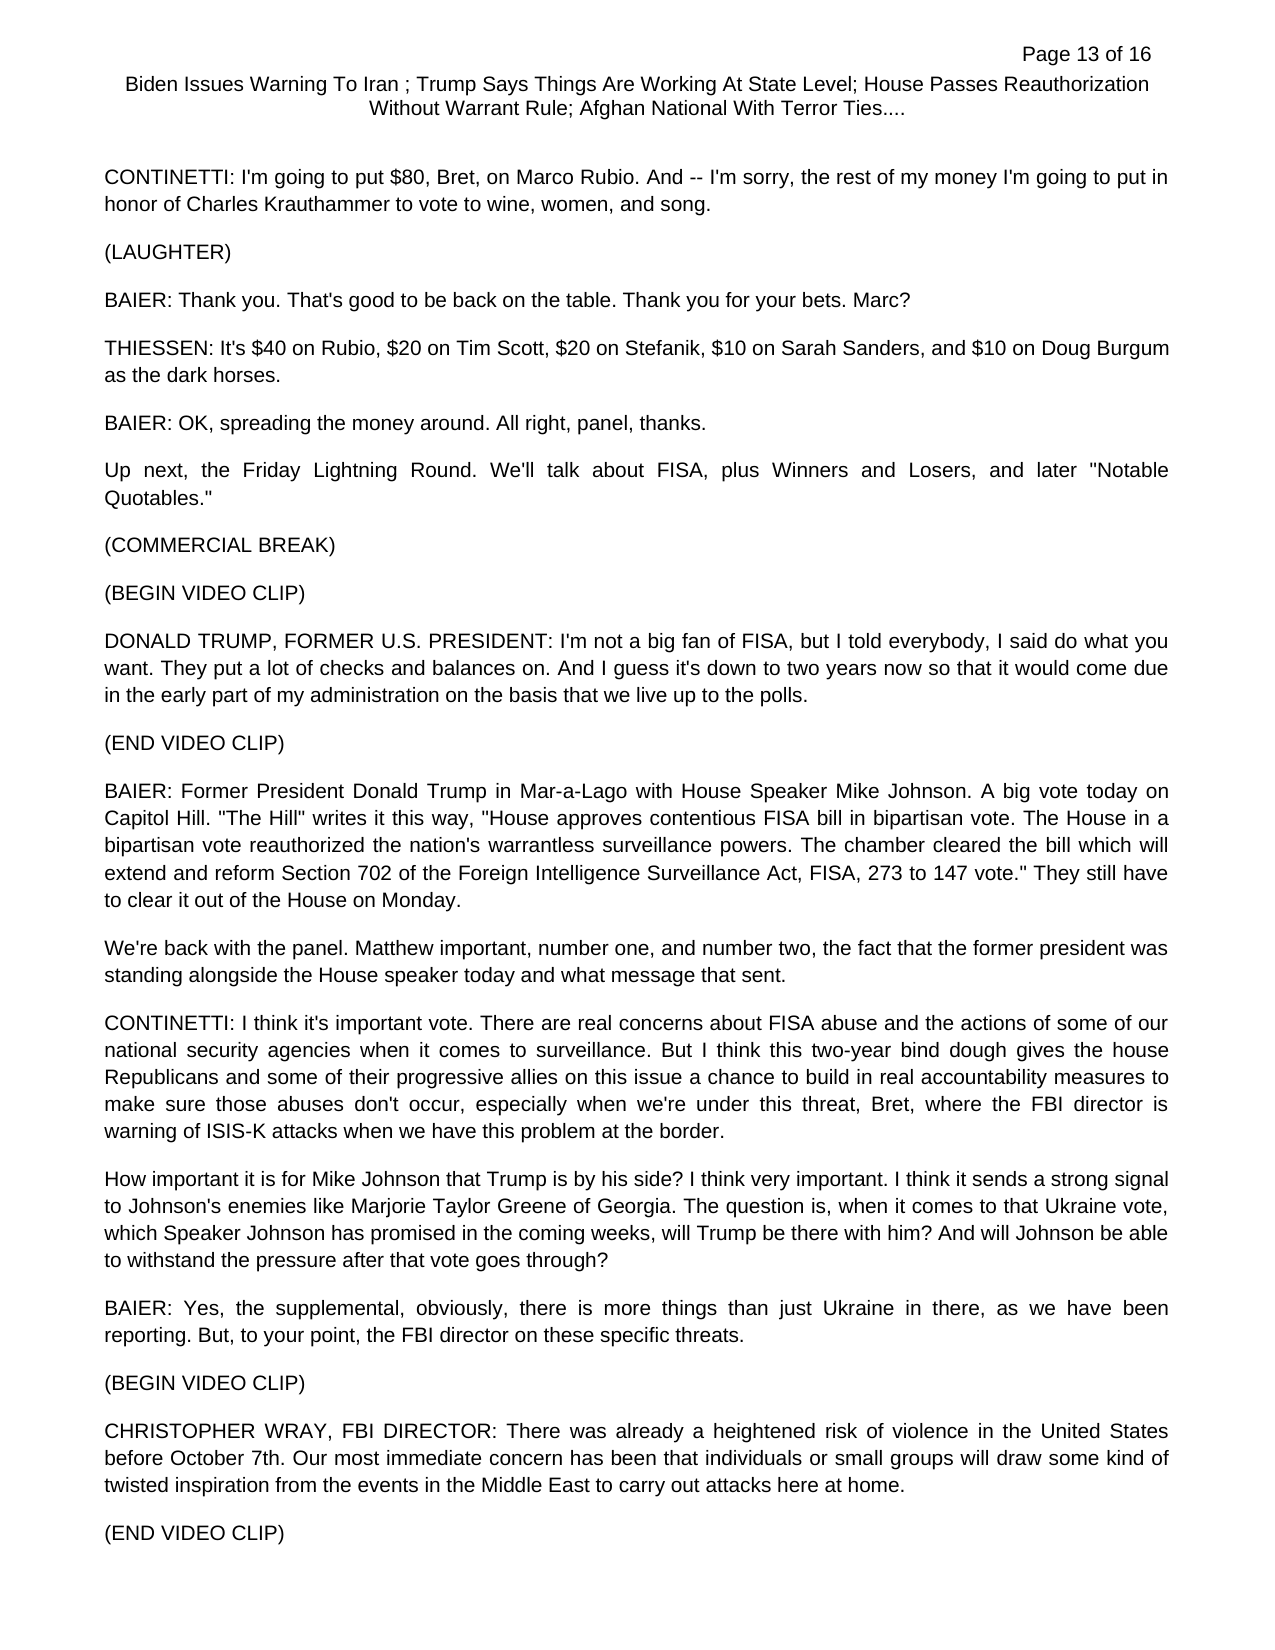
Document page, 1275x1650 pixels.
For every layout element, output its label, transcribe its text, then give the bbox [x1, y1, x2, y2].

text BAIER: OK, spreading the money around. All right, panel, thanks. [104, 407, 1171, 434]
text (END VIDEO CLIP) [104, 728, 1171, 755]
text We're back with the panel. Matthew important, number one, and number two, the fact that the former president was standing alongside the House speaker today and what message that sent. [104, 932, 1171, 986]
text THIESSEN: It's $40 on Rubio, $20 on Tim Scott, $20 on Stefanik, $10 on Sarah Sanders, and $10 on Doug Burgum as the dark horses. [104, 332, 1171, 386]
text (BEGIN VIDEO CLIP) [104, 1368, 1171, 1395]
text CONTINETTI: I'm going to put $80, Bret, on Marco Rubio. And -- I'm sorry, the rest of my money I'm going to put in honor of Charles Krauthammer to vote to wine, women, and song. [104, 161, 1171, 216]
text CHRISTOPHER WRAY, FBI DIRECTOR: There was already a heightened risk of violence in the United States before October 7th. Our most immediate concern has been that individuals or small groups will draw some kind of twisted inspiration from the events in the Middle East to carry out attacks here at home. [104, 1416, 1171, 1497]
text (LAUGHTER) [104, 236, 1171, 263]
text How important it is for Mike Johnson that Trump is by his side? I think very important. I think it sends a strong signal to Johnson's enemies like Marjorie Taylor Greene of Georgia. The question is, when it comes to that Ukraine vote, which Speaker Johnson has promised in the coming weeks, will Trump be there with him? And will Johnson be able to withstand the pressure after that vote goes through? [104, 1163, 1171, 1272]
text Up next, the Friday Lightning Round. We'll talk about FISA, plus Winners and Losers, and later "Notable Quotables." [104, 455, 1171, 509]
text BAIER: Former President Donald Trump in Mar-a-Lago with House Speaker Mike Johnson. A big vote today on Capitol Hill. "The Hill" writes it this way, "House approves contentious FISA bill in bipartisan vote. The House in a bipartisan vote reauthorized the nation's warrantless surveillance powers. The chamber cleared the bill which will extend and reform Section 702 of the Foreign Intelligence Surveillance Act, FISA, 273 to 147 vote." They still have to clear it out of the House on Monday. [104, 776, 1171, 911]
text BAIER: Yes, the supplemental, obviously, there is more things than just Ukraine in there, as we have been reporting. But, to your point, the FBI director on these specific threats. [104, 1293, 1171, 1347]
text CONTINETTI: I think it's important vote. There are real concerns about FISA abuse and the actions of some of our national security agencies when it comes to surveillance. But I think this two-year bind dough gives the house Republicans and some of their progressive allies on this issue a chance to build in real accountability measures to make sure those abuses don't occur, especially when we're under this threat, Bret, where the FBI director is warning of ISIS-K attacks when we have this problem at the border. [104, 1007, 1171, 1143]
text BAIER: Thank you. That's good to be back on the table. Thank you for your bets. Marc? [104, 284, 1171, 311]
text (END VIDEO CLIP) [104, 1518, 1171, 1545]
text (COMMERCIAL BREAK) [104, 530, 1171, 557]
text DONALD TRUMP, FORMER U.S. PRESIDENT: I'm not a big fan of FISA, but I told everybody, I said do what you want. They put a lot of checks and balances on. And I guess it's down to two years now so that it would come due in the early part of my administration on the basis that we live up to the polls. [104, 626, 1171, 707]
text (BEGIN VIDEO CLIP) [104, 578, 1171, 605]
